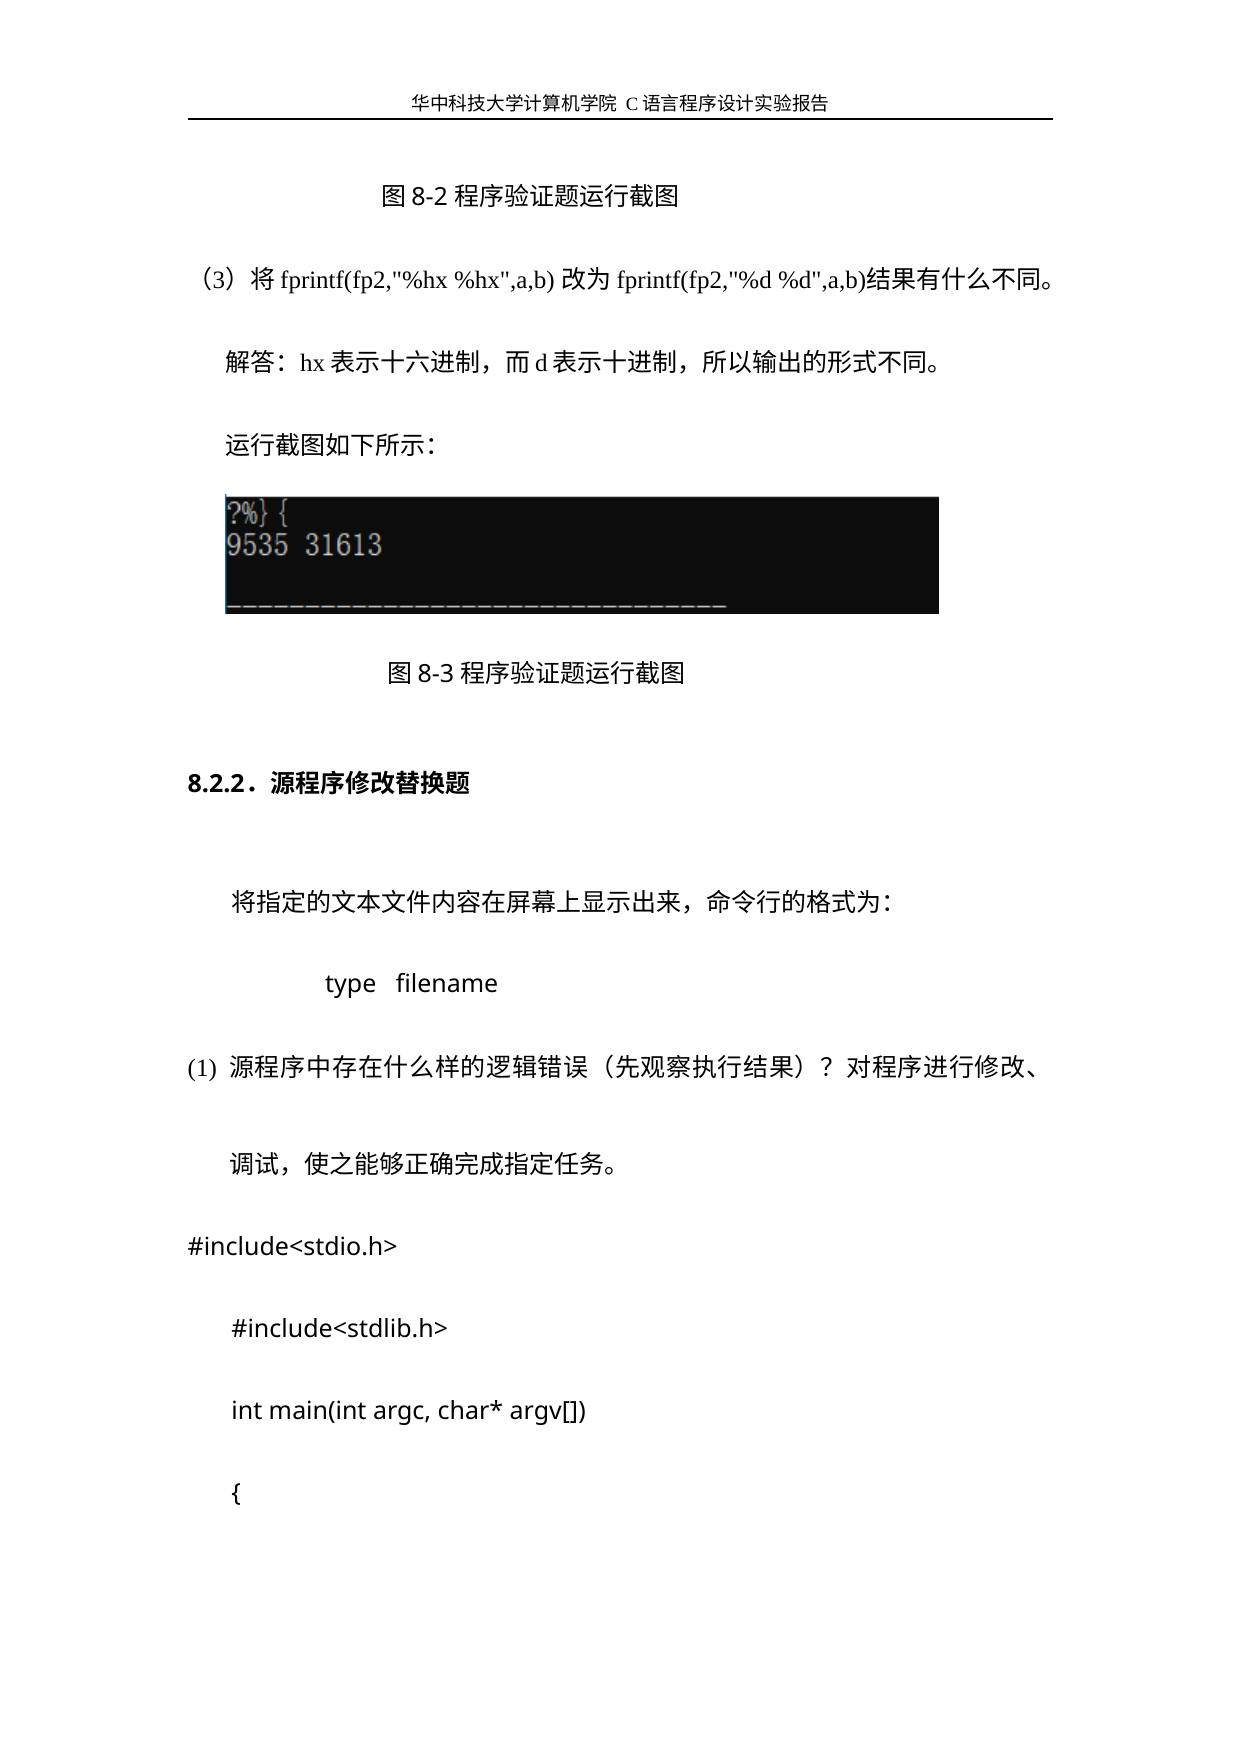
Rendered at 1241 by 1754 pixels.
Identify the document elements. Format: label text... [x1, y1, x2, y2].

text 将指定的文本文件内容在屏幕上显示出来，命令行的格式为： [187, 868, 1053, 933]
list #include<stdlib.h> [231, 1295, 1053, 1360]
text type filename [187, 951, 1053, 1016]
list int main(int argc, char* argv[]) [231, 1377, 1053, 1442]
list 源程序中存在什么样的逻辑错误（先观察执行结果）？对程序进行修改、调试，使之能够正确完成指定任务。 [187, 1033, 1053, 1195]
text #include<stdio.h> [187, 1213, 1053, 1278]
list 图8-3 程序验证题运行截图 [262, 639, 1053, 704]
text 解答：hx表示十六进制，而d表示十进制，所以输出的形式不同。 [187, 328, 1053, 393]
picture [225, 494, 939, 614]
text 运行截图如下所示： [187, 411, 1053, 476]
subtitle 8.2.2．源程序修改替换题 [187, 749, 1053, 814]
text （3）将fprintf(fp2,"%hx %hx",a,b) 改为 fprintf(fp2,"%d %d",a,b)结果有什么不同。 [187, 245, 1053, 310]
text 图8-2 程序验证题运行截图 [187, 162, 1053, 227]
list { [231, 1459, 1053, 1524]
